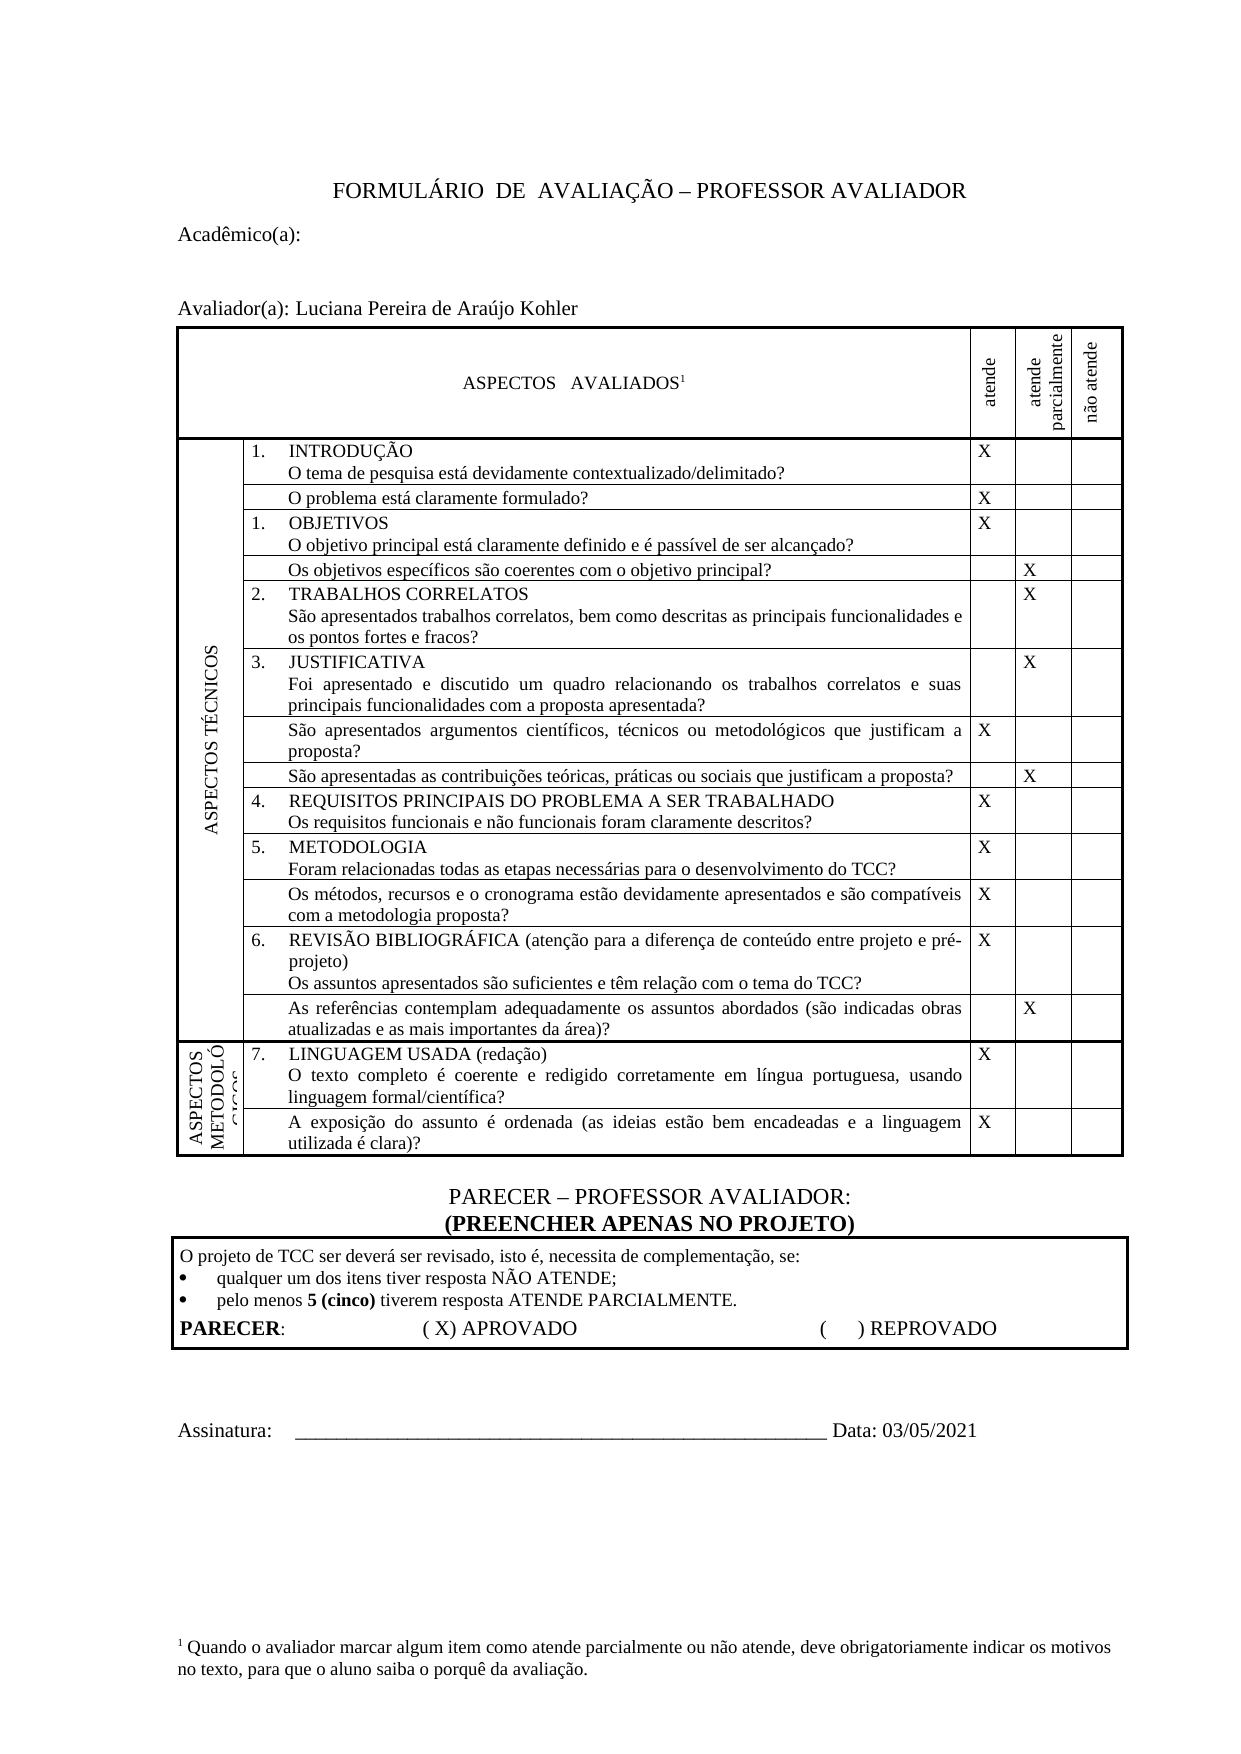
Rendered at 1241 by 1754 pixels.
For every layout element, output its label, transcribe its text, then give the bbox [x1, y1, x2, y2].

table_cell X [971, 834, 1015, 879]
table_cell [1016, 510, 1071, 555]
table_cell X [971, 510, 1015, 555]
table_cell X [971, 1109, 1015, 1154]
table_cell [1072, 485, 1121, 509]
table_cell X [971, 927, 1015, 993]
table_cell [1072, 834, 1121, 879]
table_cell X [1016, 581, 1071, 648]
table_cell [1016, 1109, 1071, 1154]
text FORMULÁRIO DE avaliação – PROFESSOR AVALIADOR [177, 177, 1122, 203]
table_cell São apresentados argumentos científicos, técnicos ou metodológicos que justificam a proposta? [244, 717, 970, 762]
table_cell [971, 649, 1015, 716]
table_cell São apresentadas as contribuições teóricas, práticas ou sociais que justificam a proposta? [244, 763, 970, 787]
table_header não atende [1072, 329, 1121, 437]
table_cell X [971, 1043, 1015, 1107]
table_cell [1016, 485, 1071, 509]
table_cell LINGUAGEM USADA (redação) O texto completo é coerente e redigido corretamente em língua portuguesa, usando linguagem formal/científica? [244, 1043, 970, 1107]
table_cell X [971, 440, 1015, 483]
table_cell [1072, 717, 1121, 762]
table_cell [1072, 581, 1121, 648]
table_cell ( X) APROVADO [310, 1310, 690, 1347]
text Assinatura: Data: 03/05/2021 [177, 1417, 1122, 1442]
table_header O projeto de TCC ser deverá ser revisado, isto é, necessita de complementação, se: qualquer um dos itens tiver resposta NÃO ATENDE; pelo menos 5 (cinco) tiverem resposta ATENDE PARCIALMENTE. [174, 1239, 1126, 1310]
table_cell OBJETIVOS O objetivo principal está claramente definido e é passível de ser alcançado? [244, 510, 970, 555]
table_cell [1072, 1043, 1121, 1107]
table_header atende [971, 329, 1015, 437]
text Avaliador(a): Luciana Pereira de Araújo Kohler [177, 295, 1122, 319]
table_cell [1016, 927, 1071, 993]
table_cell [1016, 440, 1071, 483]
table_header atende parcialmente [1016, 329, 1071, 437]
table_cell REQUISITOS PRINCIPAIS DO PROBLEMA A SER TRABALHADO Os requisitos funcionais e não funcionais foram claramente descritos? [244, 788, 970, 833]
table_cell [1072, 880, 1121, 926]
table_cell [1072, 927, 1121, 993]
table_cell X [1016, 649, 1071, 716]
table_cell [1016, 788, 1071, 833]
table_cell [1072, 1109, 1121, 1154]
table_cell O problema está claramente formulado? [244, 485, 970, 509]
table_cell X [971, 880, 1015, 926]
table_cell JUSTIFICATIVA Foi apresentado e discutido um quadro relacionando os trabalhos correlatos e suas principais funcionalidades com a proposta apresentada? [244, 649, 970, 716]
table_cell INTRODUÇÃO O tema de pesquisa está devidamente contextualizado/delimitado? [244, 440, 970, 483]
table_cell [971, 581, 1015, 648]
table_cell [1016, 717, 1071, 762]
table_cell [1072, 556, 1121, 580]
table_cell TRABALHOS CORRELATOS São apresentados trabalhos correlatos, bem como descritas as principais funcionalidades e os pontos fortes e fracos? [244, 581, 970, 648]
table_cell ASPECTOS METODOLÓGICOS [179, 1043, 243, 1154]
table_cell ( ) REPROVADO [690, 1310, 1126, 1347]
table_cell X [1016, 763, 1071, 787]
table_cell X [971, 788, 1015, 833]
table_cell X [971, 717, 1015, 762]
text (preencher apenas no projeto) [177, 1209, 1122, 1236]
table_cell X [1016, 995, 1071, 1040]
table_cell [1072, 510, 1121, 555]
table_cell [1016, 834, 1071, 879]
table_cell As referências contemplam adequadamente os assuntos abordados (são indicadas obras atualizadas e as mais importantes da área)? [244, 995, 970, 1040]
table_cell [1072, 788, 1121, 833]
table_cell METODOLOGIA Foram relacionadas todas as etapas necessárias para o desenvolvimento do TCC? [244, 834, 970, 879]
table_cell [1016, 880, 1071, 926]
table_cell REVISÃO BIBLIOGRÁFICA (atenção para a diferença de conteúdo entre projeto e pré-projeto) Os assuntos apresentados são suficientes e têm relação com o tema do TCC? [244, 927, 970, 993]
text PARECER – PROFESSOR AVALIADOR: [177, 1183, 1122, 1209]
table_cell X [971, 485, 1015, 509]
table_cell Os objetivos específicos são coerentes com o objetivo principal? [244, 556, 970, 580]
table_cell [971, 995, 1015, 1040]
table_cell [1072, 649, 1121, 716]
table_cell [1072, 763, 1121, 787]
table_cell PARECER: [174, 1310, 310, 1347]
text Acadêmico(a): [177, 222, 1122, 270]
table_cell [1072, 440, 1121, 483]
table_cell [971, 556, 1015, 580]
table_header ASPECTOS AVALIADOS1 [179, 329, 970, 437]
table_cell A exposição do assunto é ordenada (as ideias estão bem encadeadas e a linguagem utilizada é clara)? [244, 1109, 970, 1154]
table_cell ASPECTOS TÉCNICOS [179, 440, 243, 1040]
table_cell Os métodos, recursos e o cronograma estão devidamente apresentados e são compatíveis com a metodologia proposta? [244, 880, 970, 926]
table_cell [1016, 1043, 1071, 1107]
table_cell [1072, 995, 1121, 1040]
table_cell [971, 763, 1015, 787]
table_cell X [1016, 556, 1071, 580]
